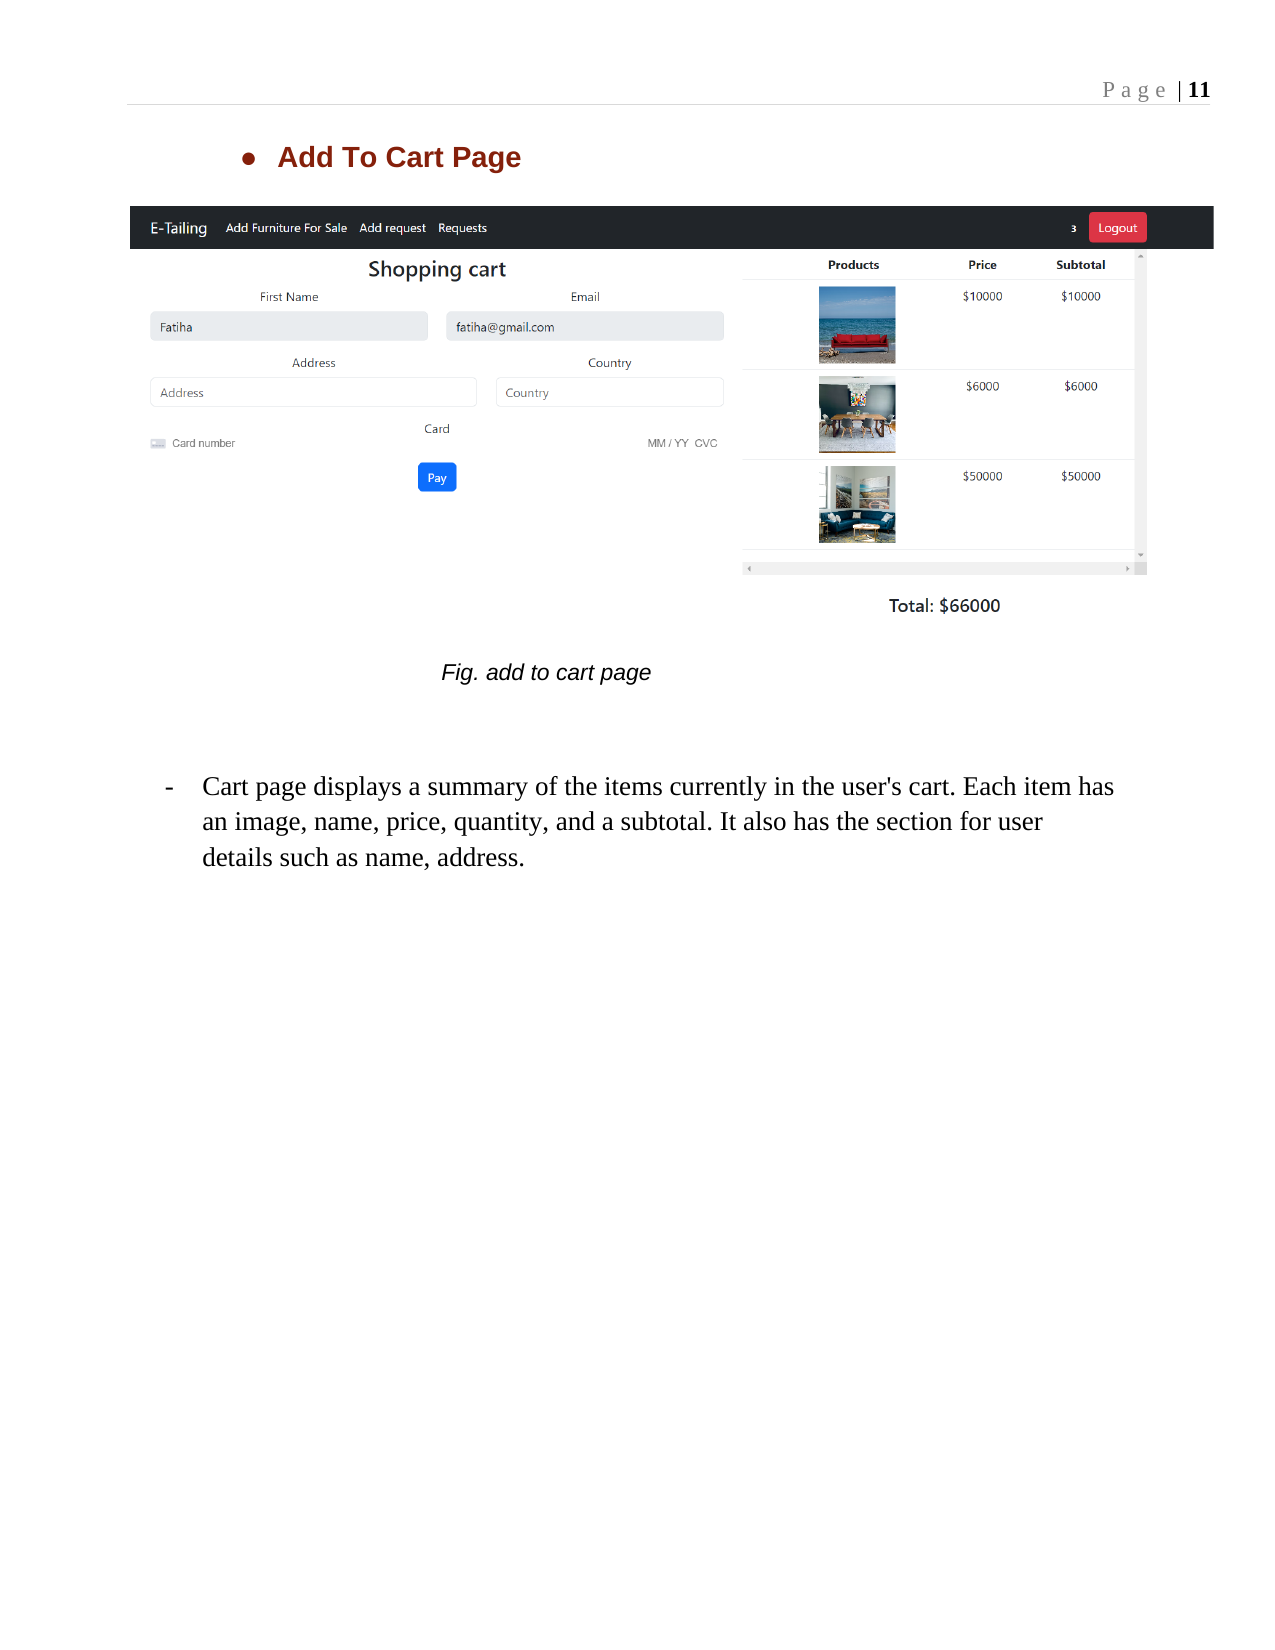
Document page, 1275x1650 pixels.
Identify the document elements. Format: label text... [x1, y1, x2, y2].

subtitle Add To Cart Page [239, 139, 1210, 173]
list Cart page displays a summary of the items currently in the user's cart. Each item has an image, name, price, quantity, and a subtotal. It also has the section for user details such as name, address. [164, 770, 1117, 872]
picture [130, 206, 1214, 634]
text Fig. add to cart page [127, 659, 967, 686]
